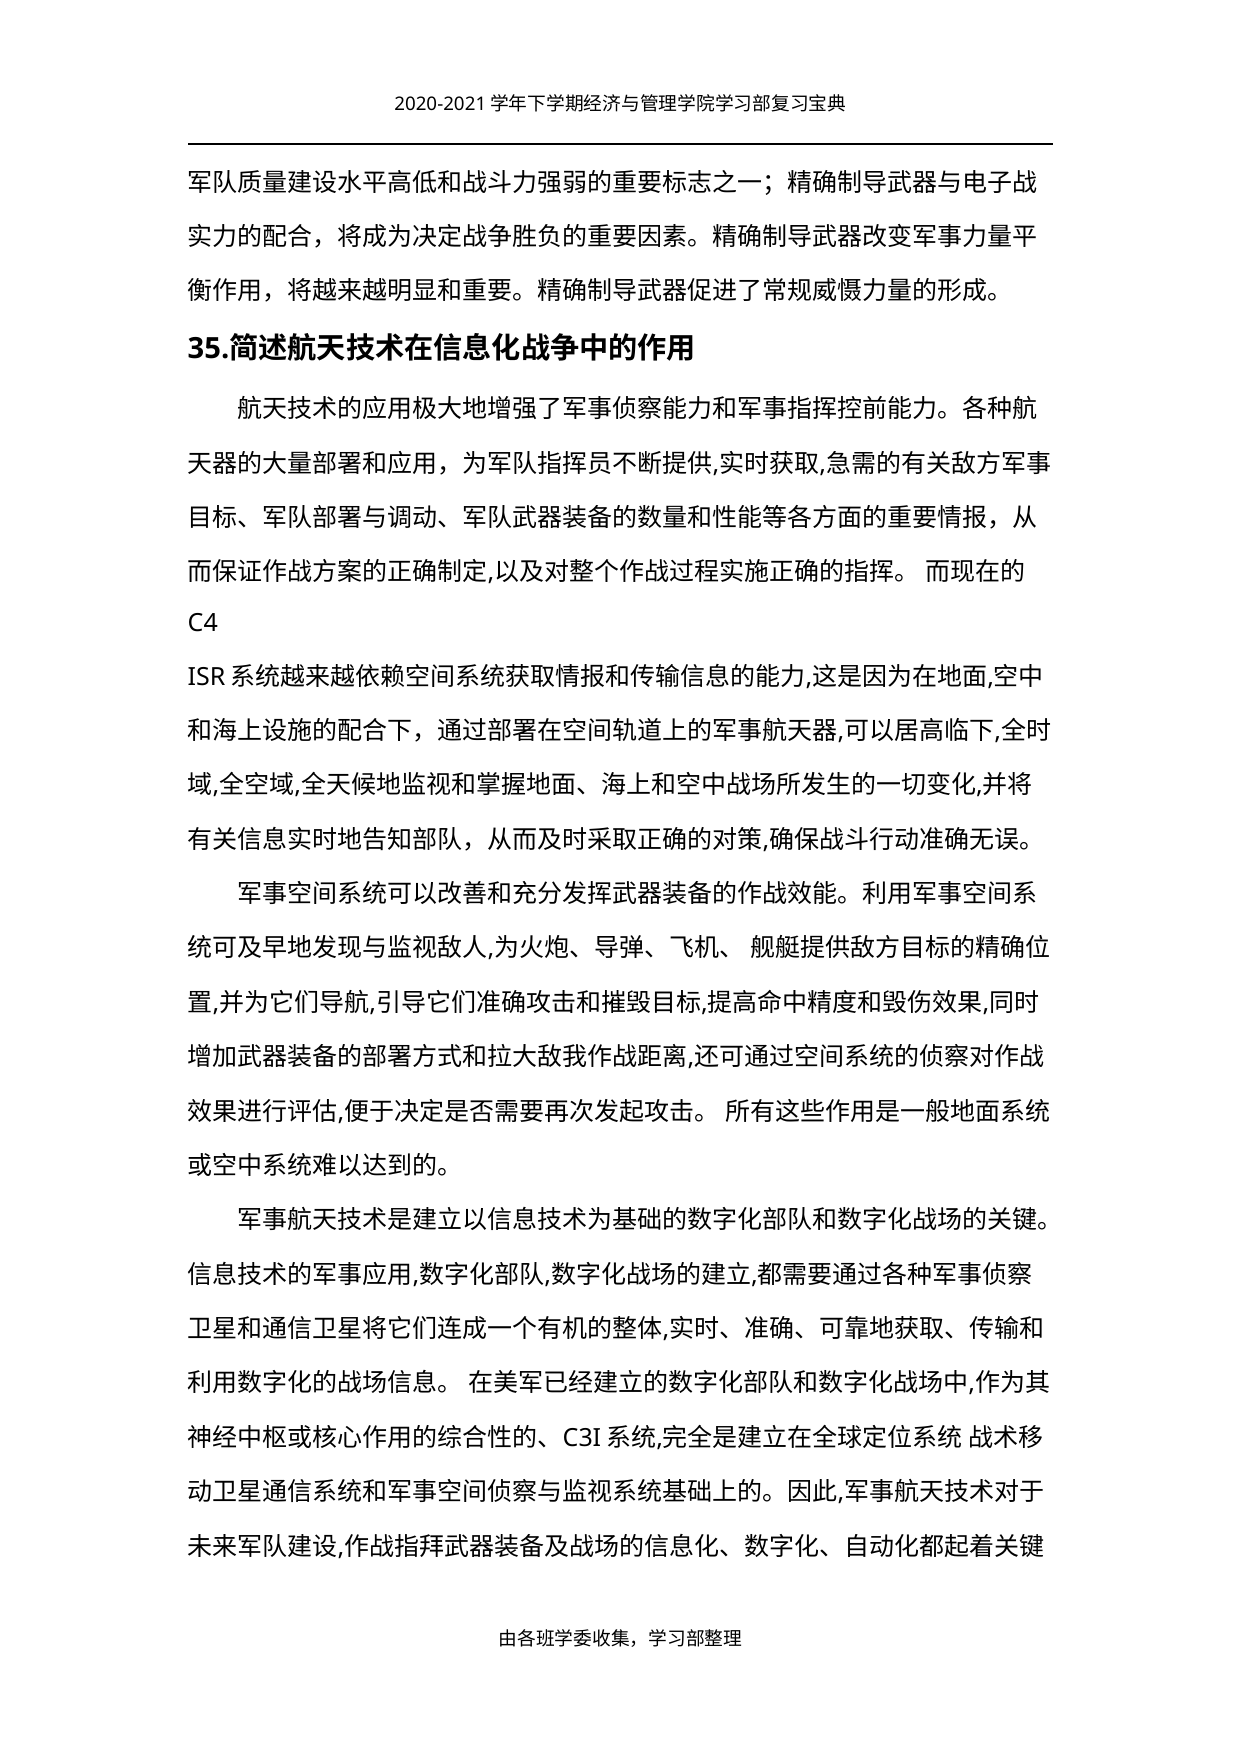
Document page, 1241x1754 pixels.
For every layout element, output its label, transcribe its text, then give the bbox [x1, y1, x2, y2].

text 军事空间系统可以改善和充分发挥武器装备的作战效能。利用军事空间系统可及早地发现与监视敌人,为火炮、导弹、飞机、 舰艇提供敌方目标的精确位置,并为它们导航,引导它们准确攻击和摧毁目标,提高命中精度和毁伤效果,同时增加武器装备的部署方式和拉大敌我作战距离,还可通过空间系统的侦察对作战效果进行评估,便于决定是否需要再次发起攻击。 所有这些作用是一般地面系统或空中系统难以达到的。 [187, 873, 1053, 1182]
text 航天技术的应用极大地增强了军事侦察能力和军事指挥控前能力。各种航天器的大量部署和应用，为军队指挥员不断提供,实时获取,急需的有关敌方军事目标、军队部署与调动、军队武器装备的数量和性能等各方面的重要情报，从而保证作战方案的正确制定,以及对整个作战过程实施正确的指挥。 而现在的C4 [187, 389, 1053, 639]
text 35.简述航天技术在信息化战争中的作用 [187, 325, 1053, 367]
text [187, 1200, 1053, 1562]
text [187, 162, 1053, 307]
text ISR系统越来越依赖空间系统获取情报和传输信息的能力,这是因为在地面,空中和海上设施的配合下，通过部署在空间轨道上的军事航天器,可以居高临下,全时域,全空域,全天候地监视和掌握地面、海上和空中战场所发生的一切变化,并将有关信息实时地告知部队，从而及时采取正确的对策,确保战斗行动准确无误。 [187, 656, 1053, 855]
